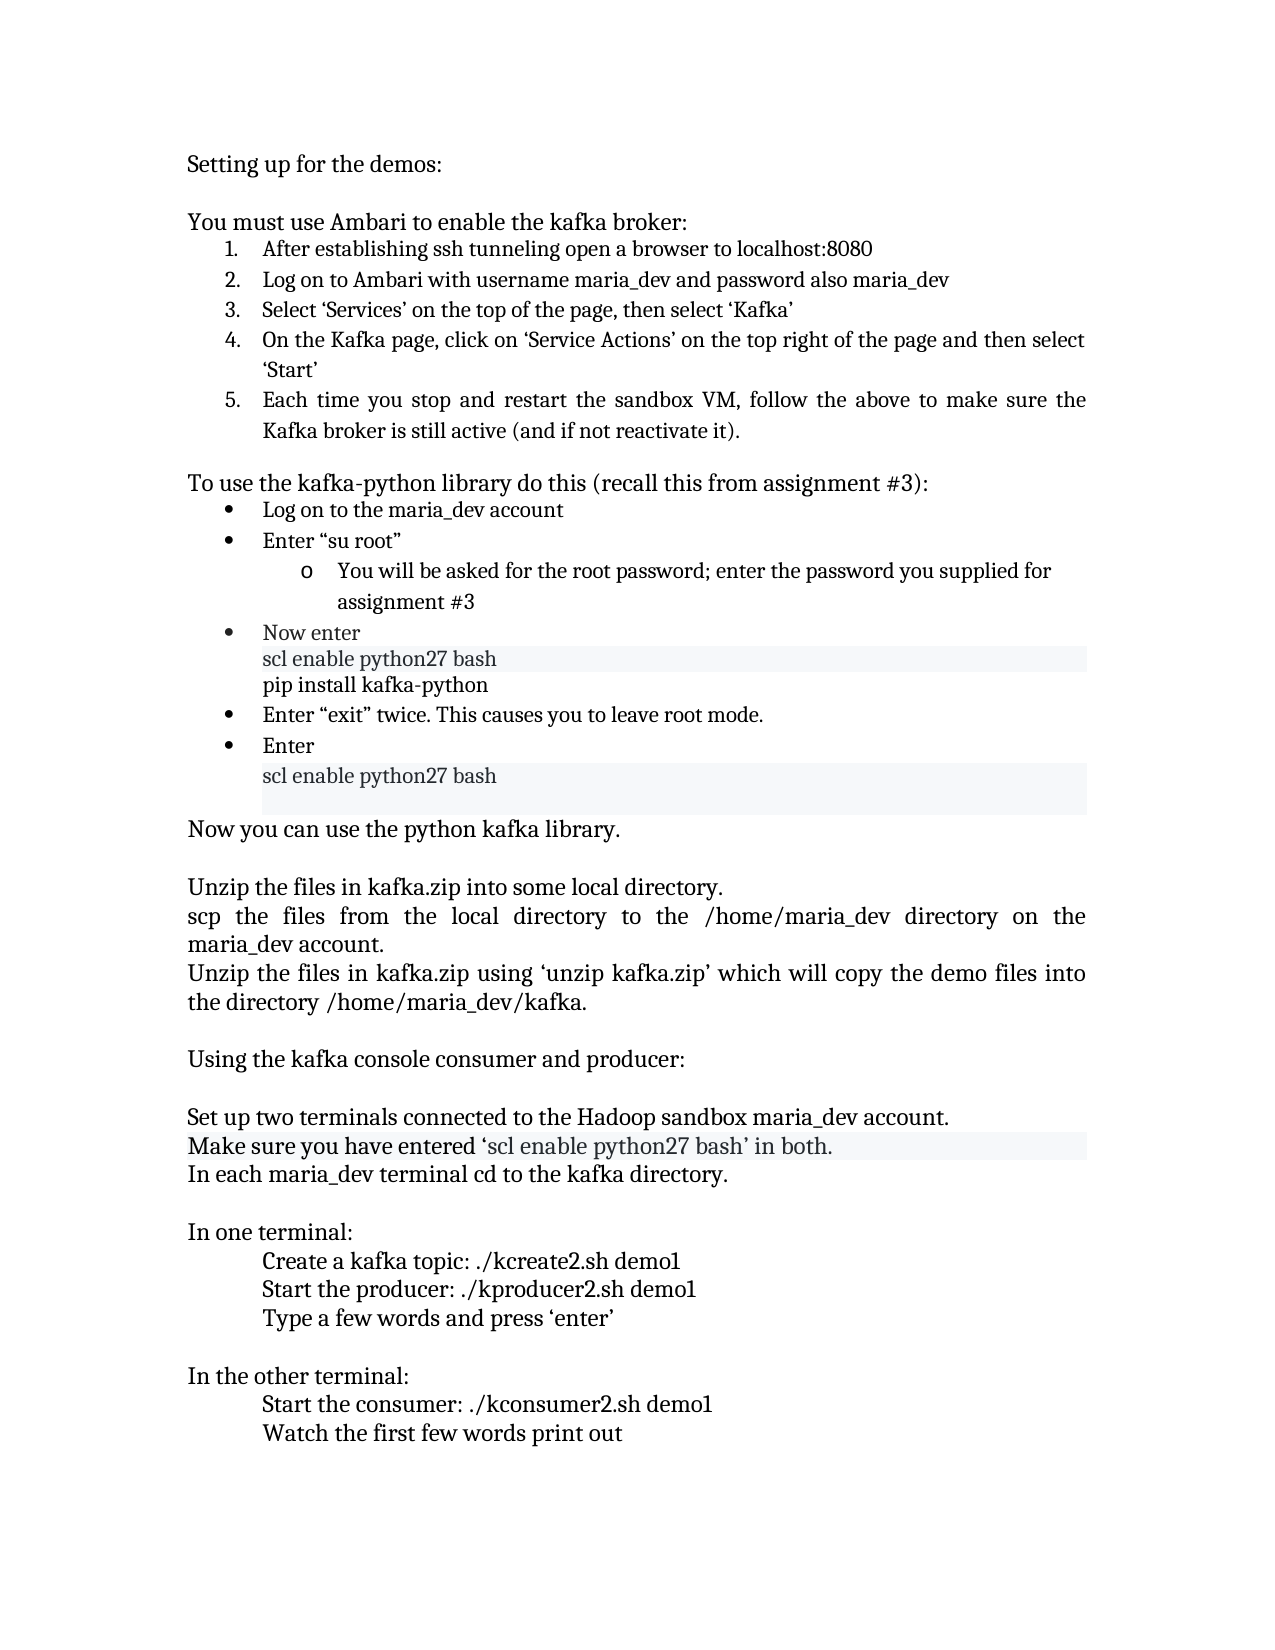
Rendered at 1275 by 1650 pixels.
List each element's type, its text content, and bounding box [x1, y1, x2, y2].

list Each time you stop and restart the sandbox VM, follow the above to make sure the Kafka broker is still active (and if not reactivate it). [225, 387, 1087, 444]
list Select ‘Services’ on the top of the page, then select ‘Kafka’ [225, 297, 1087, 323]
list On the Kafka page, click on ‘Service Actions’ on the top right of the page and then select ‘Start’ [225, 327, 1087, 383]
list Log on to Ambari with username maria_dev and password also maria_dev [225, 266, 1087, 293]
list Enter “exit” twice. This causes you to leave root mode. [225, 702, 1087, 728]
text You must use Ambari to enable the kafka broker: [187, 207, 1087, 236]
text In the other terminal: [187, 1362, 1087, 1390]
text Start the producer: ./kproducer2.sh demo1 [187, 1275, 1087, 1304]
text Watch the first few words print out [187, 1419, 1087, 1448]
list pip install kafka-python [262, 672, 1087, 698]
list scl enable python27 bash [262, 763, 1087, 789]
list Enter “su root” [225, 527, 1087, 554]
text scp the files from the local directory to the /home/maria_dev directory on the maria_dev account. [187, 902, 1087, 959]
text Set up two terminals connected to the Hadoop sandbox maria_dev account. [187, 1103, 1087, 1132]
text Unzip the files in kafka.zip into some local directory. [187, 873, 1087, 902]
text In each maria_dev terminal cd to the kafka directory. [187, 1160, 1087, 1189]
text Using the kafka console consumer and producer: [187, 1045, 1087, 1074]
text Type a few words and press ‘enter’ [187, 1304, 1087, 1333]
list You will be asked for the root password; enter the password you supplied for assignment #3 [300, 558, 1087, 615]
text Unzip the files in kafka.zip using ‘unzip kafka.zip’ which will copy the demo files into the directory /home/maria_dev/kafka. [187, 959, 1087, 1017]
list scl enable python27 bash [262, 646, 1087, 672]
list Enter [225, 732, 1087, 759]
text To use the kafka-python library do this (recall this from assignment #3): [187, 468, 1087, 497]
list Log on to the maria_dev account [225, 497, 1087, 524]
text Now you can use the python kafka library. [187, 815, 1087, 844]
text Setting up for the demos: [187, 150, 1087, 179]
text Make sure you have entered ‘scl enable python27 bash’ in both. [187, 1132, 1087, 1160]
text In one terminal: [187, 1218, 1087, 1247]
list Now enter [225, 619, 1087, 646]
text Create a kafka topic: ./kcreate2.sh demo1 [187, 1247, 1087, 1275]
list After establishing ssh tunneling open a browser to localhost:8080 [225, 236, 1087, 263]
text Start the consumer: ./kconsumer2.sh demo1 [187, 1390, 1087, 1419]
